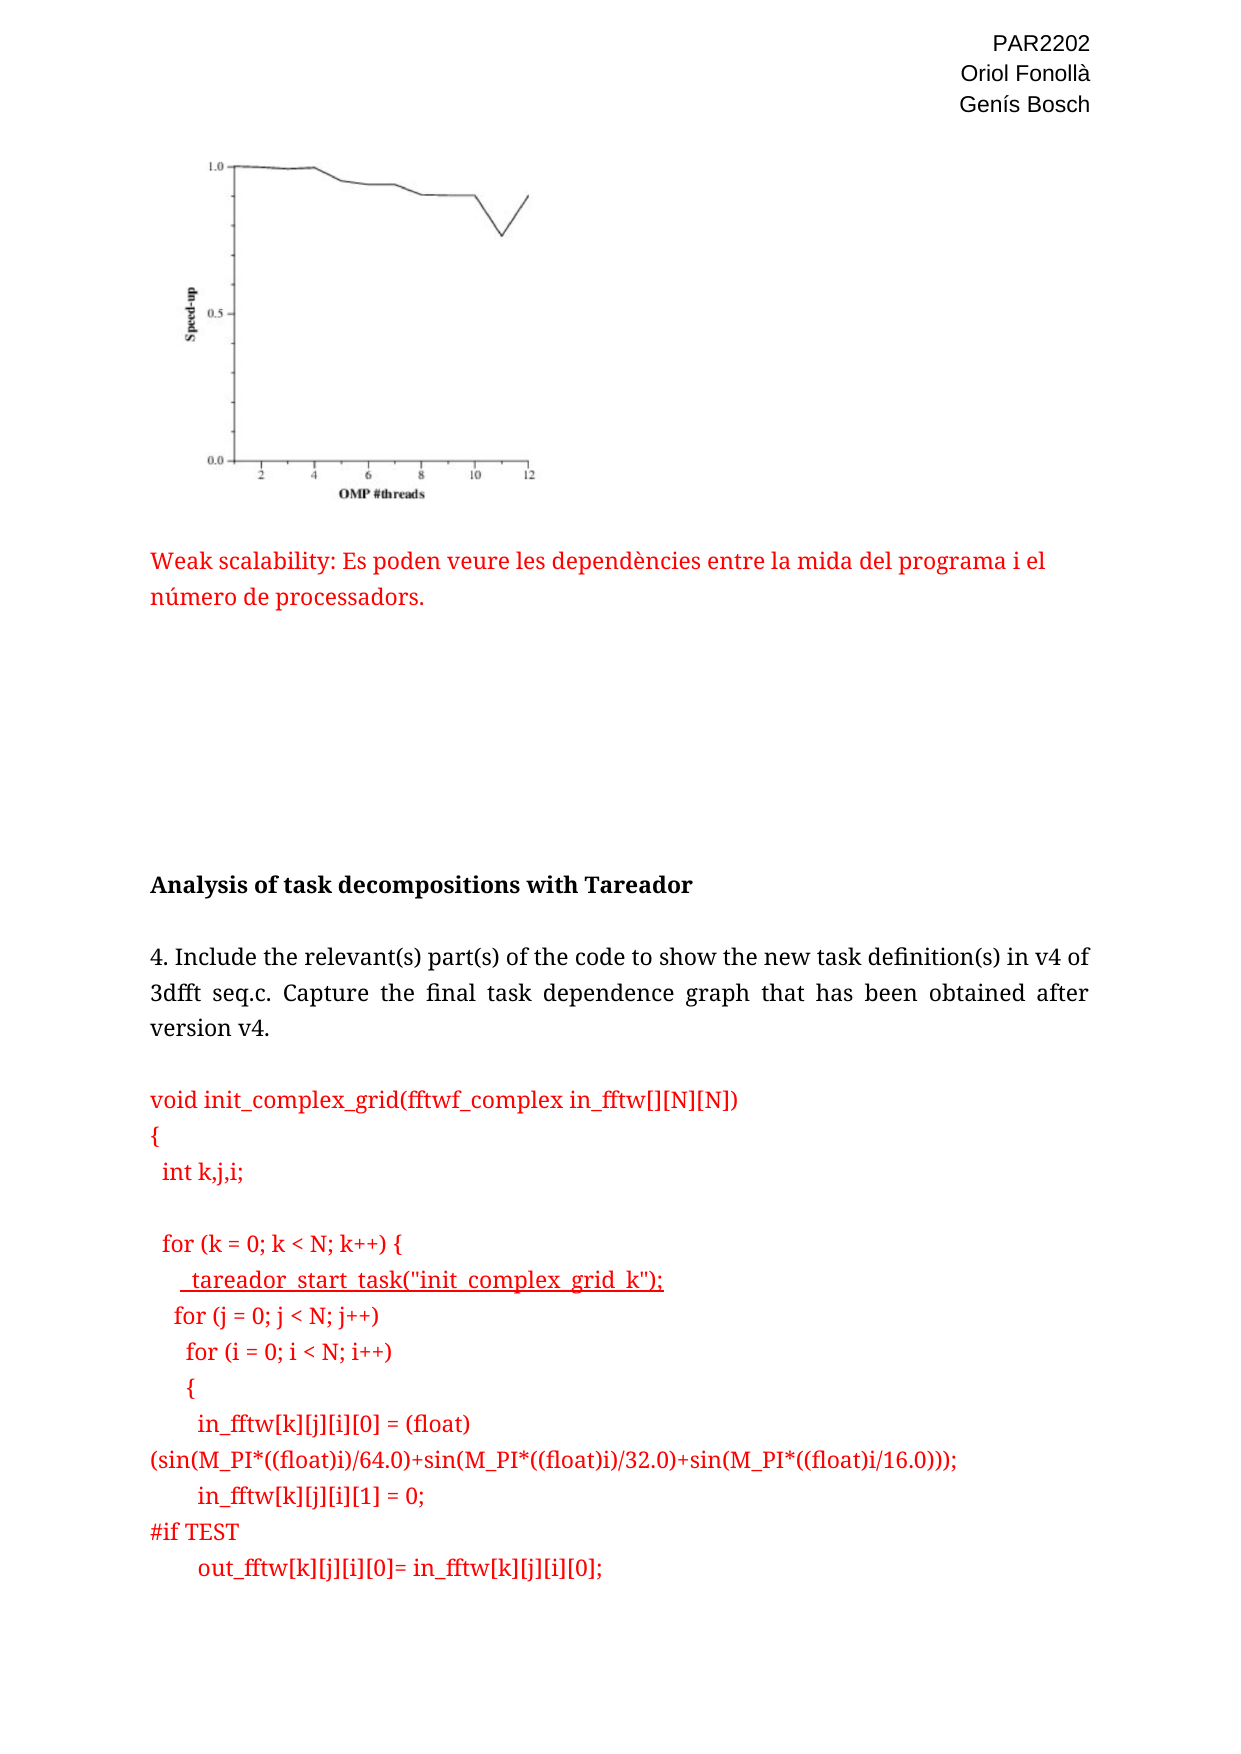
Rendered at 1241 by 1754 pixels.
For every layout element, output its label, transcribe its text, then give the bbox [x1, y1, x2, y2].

text for (k = 0; k < N; k++) { [150, 1228, 1090, 1259]
text { [150, 1120, 1090, 1151]
text void init_complex_grid(fftwf_complex in_fftw[][N][N]) [150, 1084, 1090, 1116]
text int k,j,i; [150, 1156, 1090, 1187]
text 4. Include the relevant(s) part(s) of the code to show the new task definition(s) in v4 of 3dfft seq.c. Capture the final task dependence graph that has been obtained after version v4. [150, 941, 1090, 1044]
text #if TEST [150, 1516, 1090, 1547]
text in_fftw[k][j][i][0] = (float) (sin(M_PI*((float)i)/64.0)+sin(M_PI*((float)i)/32.0)+sin(M_PI*((float)i/16.0))); [150, 1408, 1090, 1475]
text for (i = 0; i < N; i++) [150, 1336, 1090, 1367]
text { [150, 1372, 1090, 1403]
text in_fftw[k][j][i][1] = 0; [150, 1479, 1090, 1511]
text for (j = 0; j < N; j++) [150, 1300, 1090, 1331]
text Weak scalability: Es poden veure les dependències entre la mida del programa i el número de processadors. [150, 545, 1090, 612]
text tareador_start_task("init_complex_grid_k"); [150, 1264, 1090, 1295]
text out_fftw[k][j][i][0]= in_fftw[k][j][i][0]; [150, 1551, 1090, 1583]
picture [150, 150, 575, 506]
text Analysis of task decompositions with Tareador [150, 869, 1090, 900]
